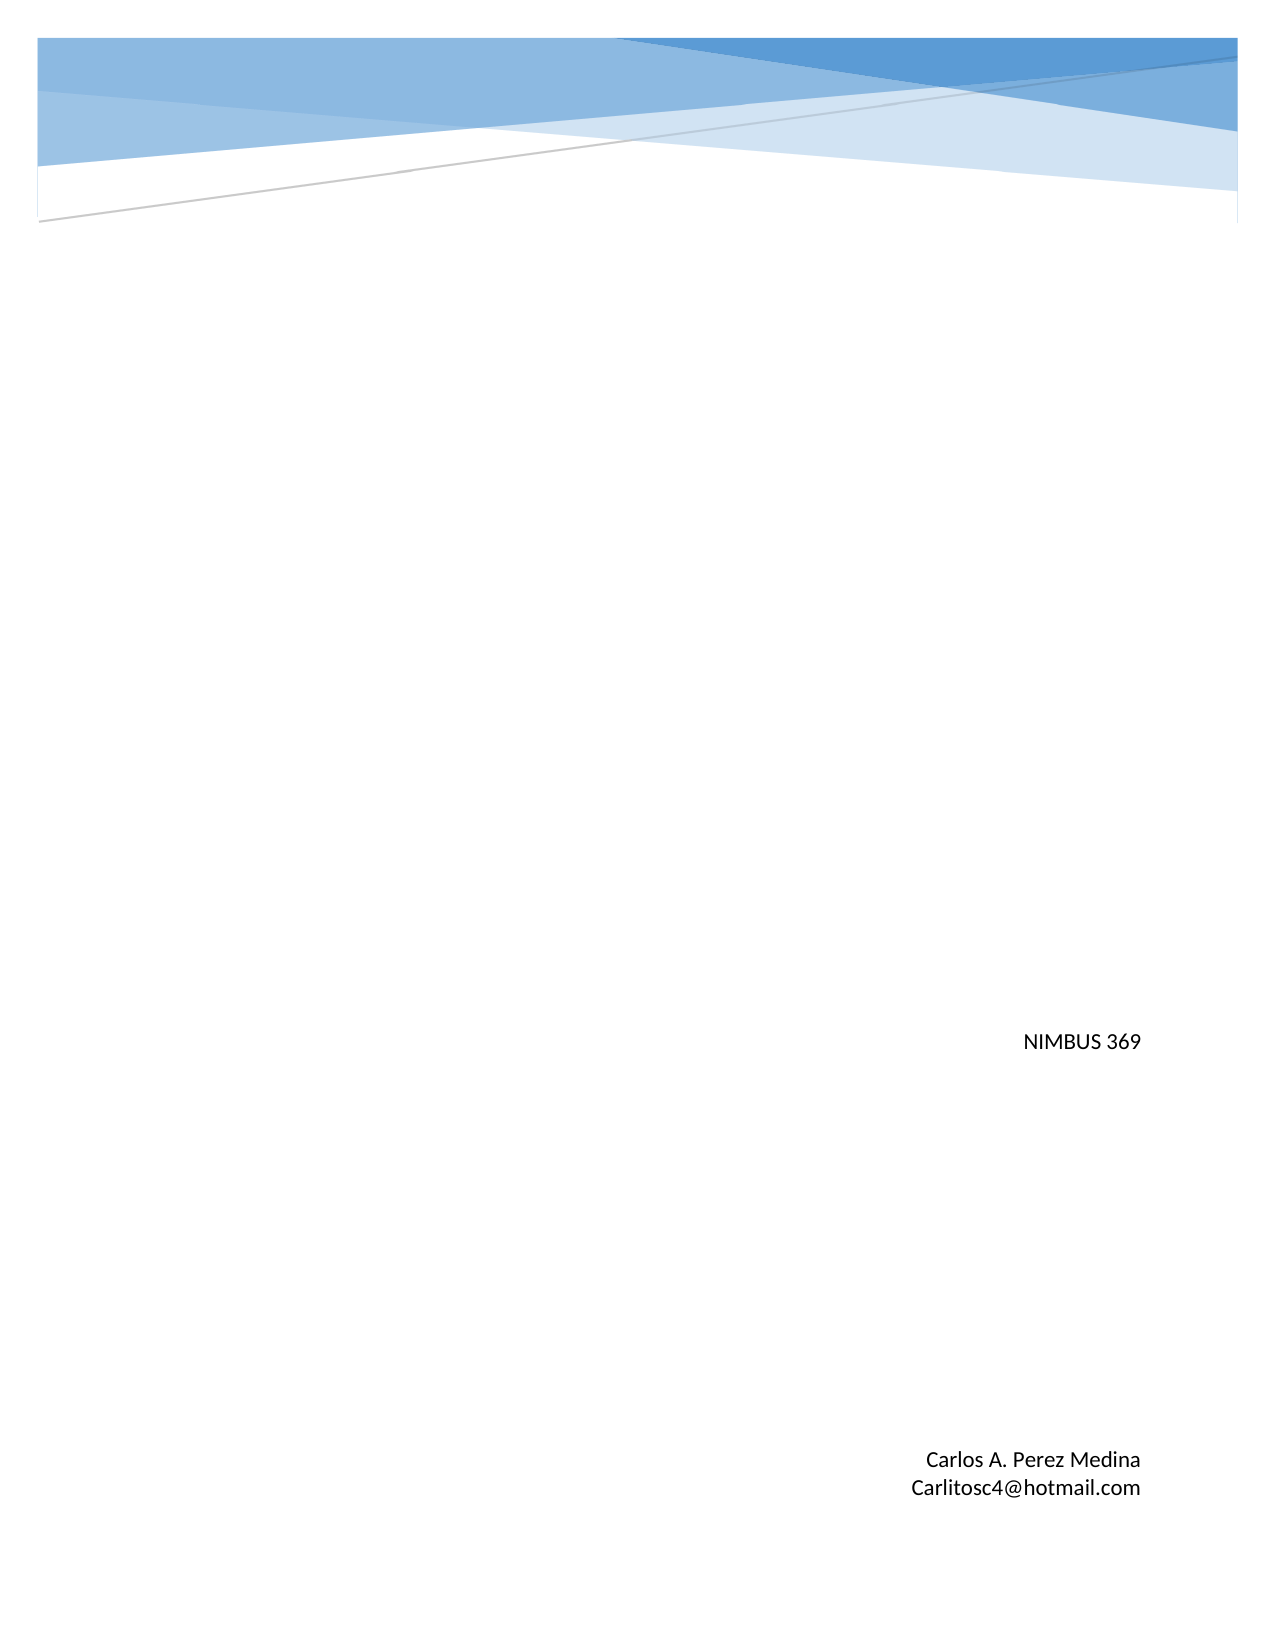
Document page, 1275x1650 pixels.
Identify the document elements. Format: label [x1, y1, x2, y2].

picture [37, 37, 1238, 238]
